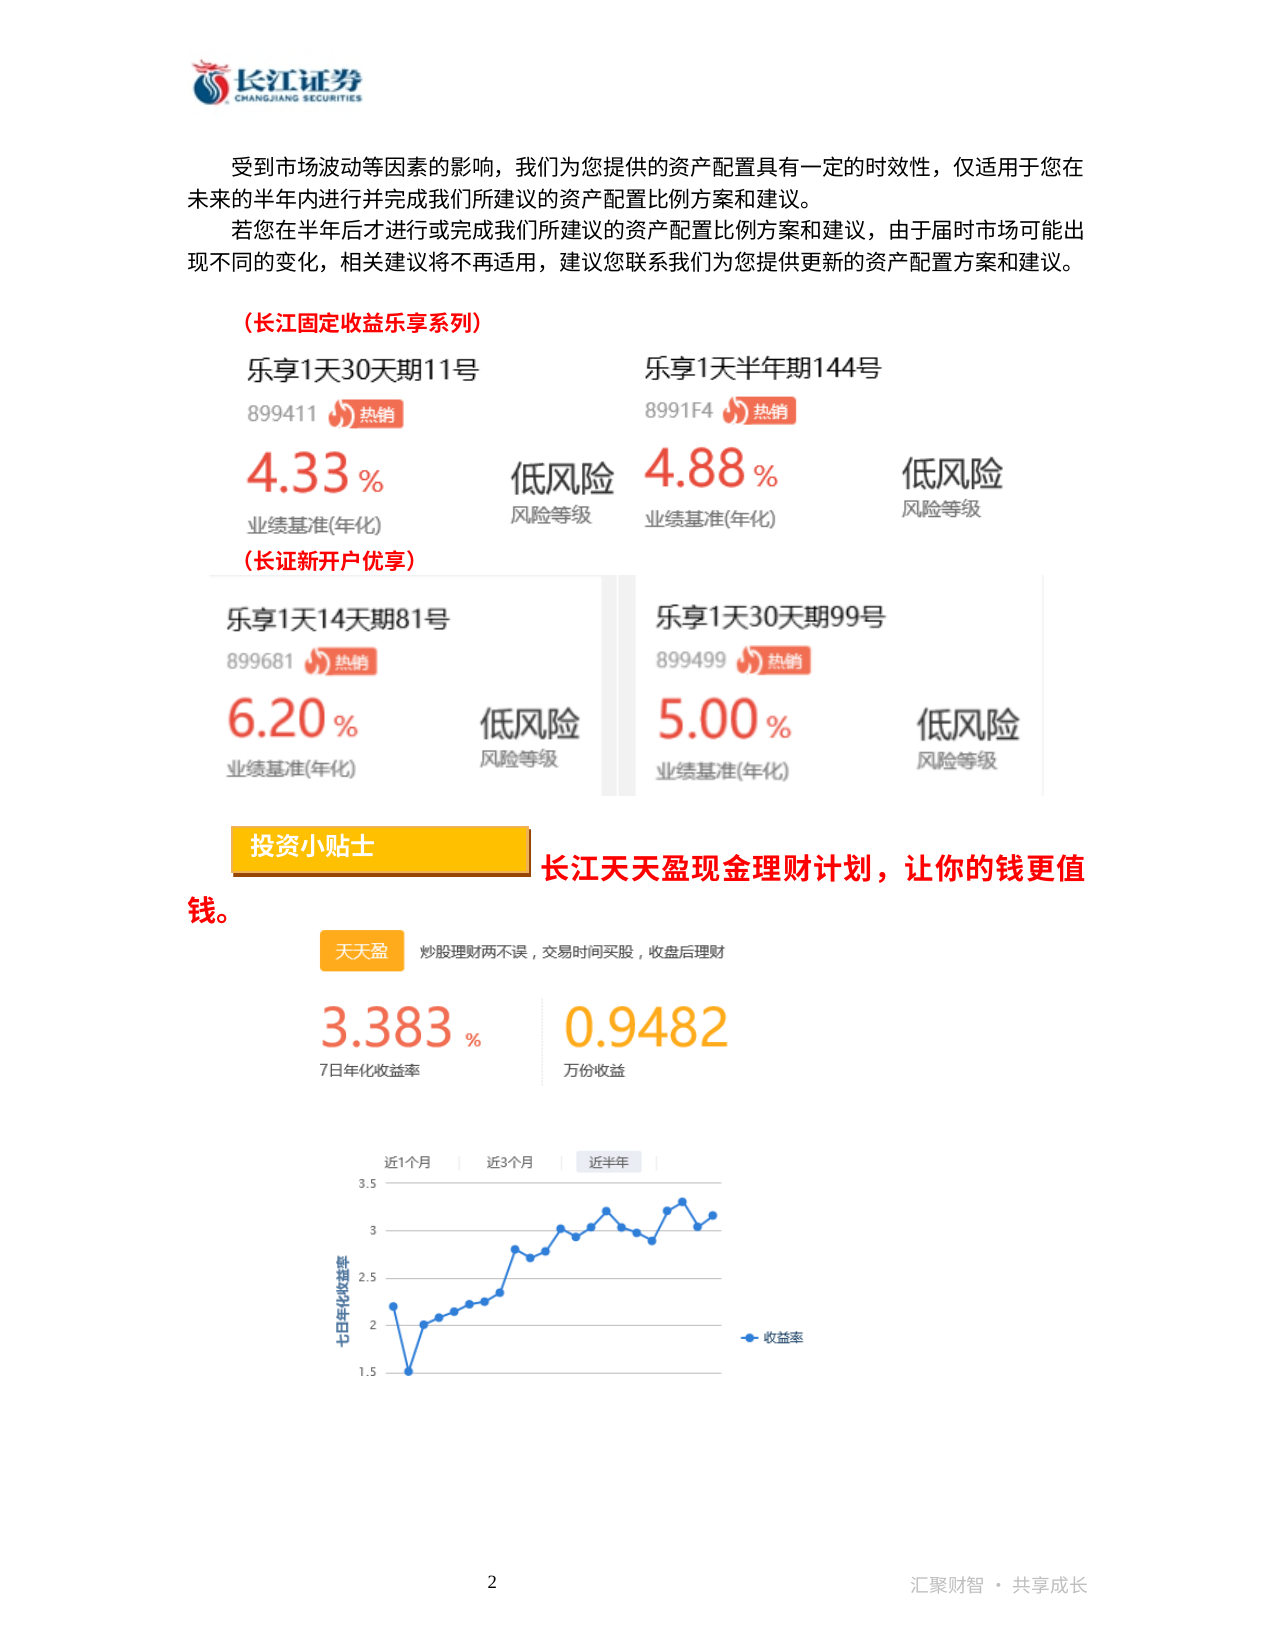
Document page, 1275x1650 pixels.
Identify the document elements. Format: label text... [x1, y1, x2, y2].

text （长证新开户优享） [187, 544, 1087, 576]
text 受到市场波动等因素的影响，我们为您提供的资产配置具有一定的时效性，仅适用于您在未来的半年内进行并完成我们所建议的资产配置比例方案和建议。 [187, 150, 1087, 213]
picture [187, 49, 372, 116]
picture [231, 338, 1024, 544]
text 若您在半年后才进行或完成我们所建议的资产配置比例方案和建议，由于届时市场可能出现不同的变化，相关建议将不再适用，建议您联系我们为您提供更新的资产配置方案和建议。 [187, 213, 1087, 277]
text 长江天天盈现金理财计划，让你的钱更值钱。 [187, 826, 1087, 930]
picture [209, 575, 1044, 796]
text （长江固定收益乐享系列） [187, 306, 1087, 338]
picture [307, 929, 822, 1376]
